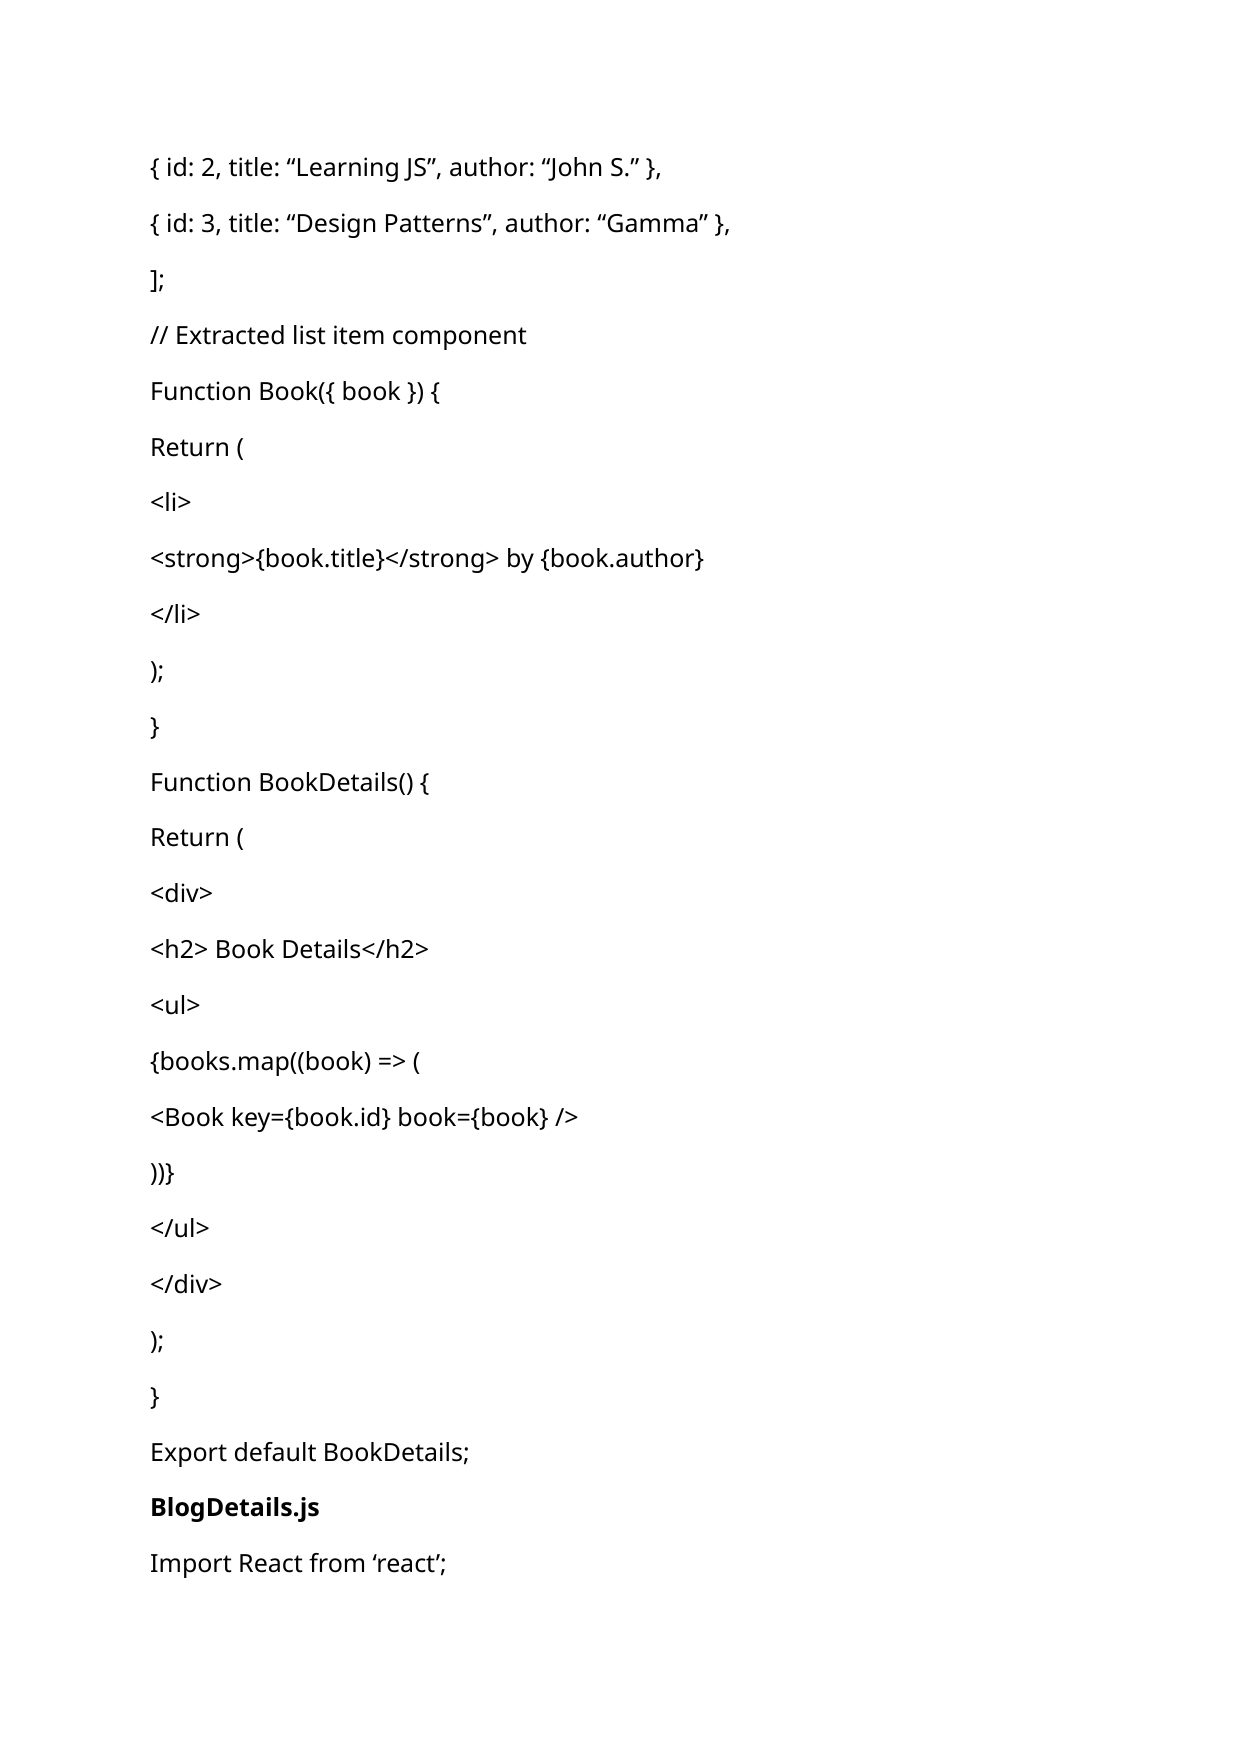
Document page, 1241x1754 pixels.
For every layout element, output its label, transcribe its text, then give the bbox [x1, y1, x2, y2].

text </div> [150, 1267, 1090, 1301]
text </li> [150, 597, 1090, 631]
text Import React from ‘react’; [150, 1546, 1090, 1580]
text <li> [150, 485, 1090, 519]
text <strong>{book.title}</strong> by {book.author} [150, 541, 1090, 575]
text ]; [150, 262, 1090, 296]
text <div> [150, 876, 1090, 910]
text // Extracted list item component [150, 317, 1090, 352]
text Return ( [150, 820, 1090, 854]
text { id: 3, title: “Design Patterns”, author: “Gamma” }, [150, 206, 1090, 240]
text <ul> [150, 987, 1090, 1022]
text { id: 2, title: “Learning JS”, author: “John S.” }, [150, 150, 1090, 184]
text Function BookDetails() { [150, 764, 1090, 798]
text ); [150, 652, 1090, 687]
text <h2> Book Details</h2> [150, 932, 1090, 966]
text <Book key={book.id} book={book} /> [150, 1099, 1090, 1133]
text BlogDetails.js [150, 1490, 1090, 1524]
text Function Book({ book }) { [150, 373, 1090, 407]
text {books.map((book) => ( [150, 1043, 1090, 1077]
text Return ( [150, 429, 1090, 463]
text </ul> [150, 1211, 1090, 1245]
text } [150, 1378, 1090, 1412]
text ); [150, 1322, 1090, 1357]
text ))} [150, 1155, 1090, 1189]
text Export default BookDetails; [150, 1434, 1090, 1468]
text } [150, 708, 1090, 742]
